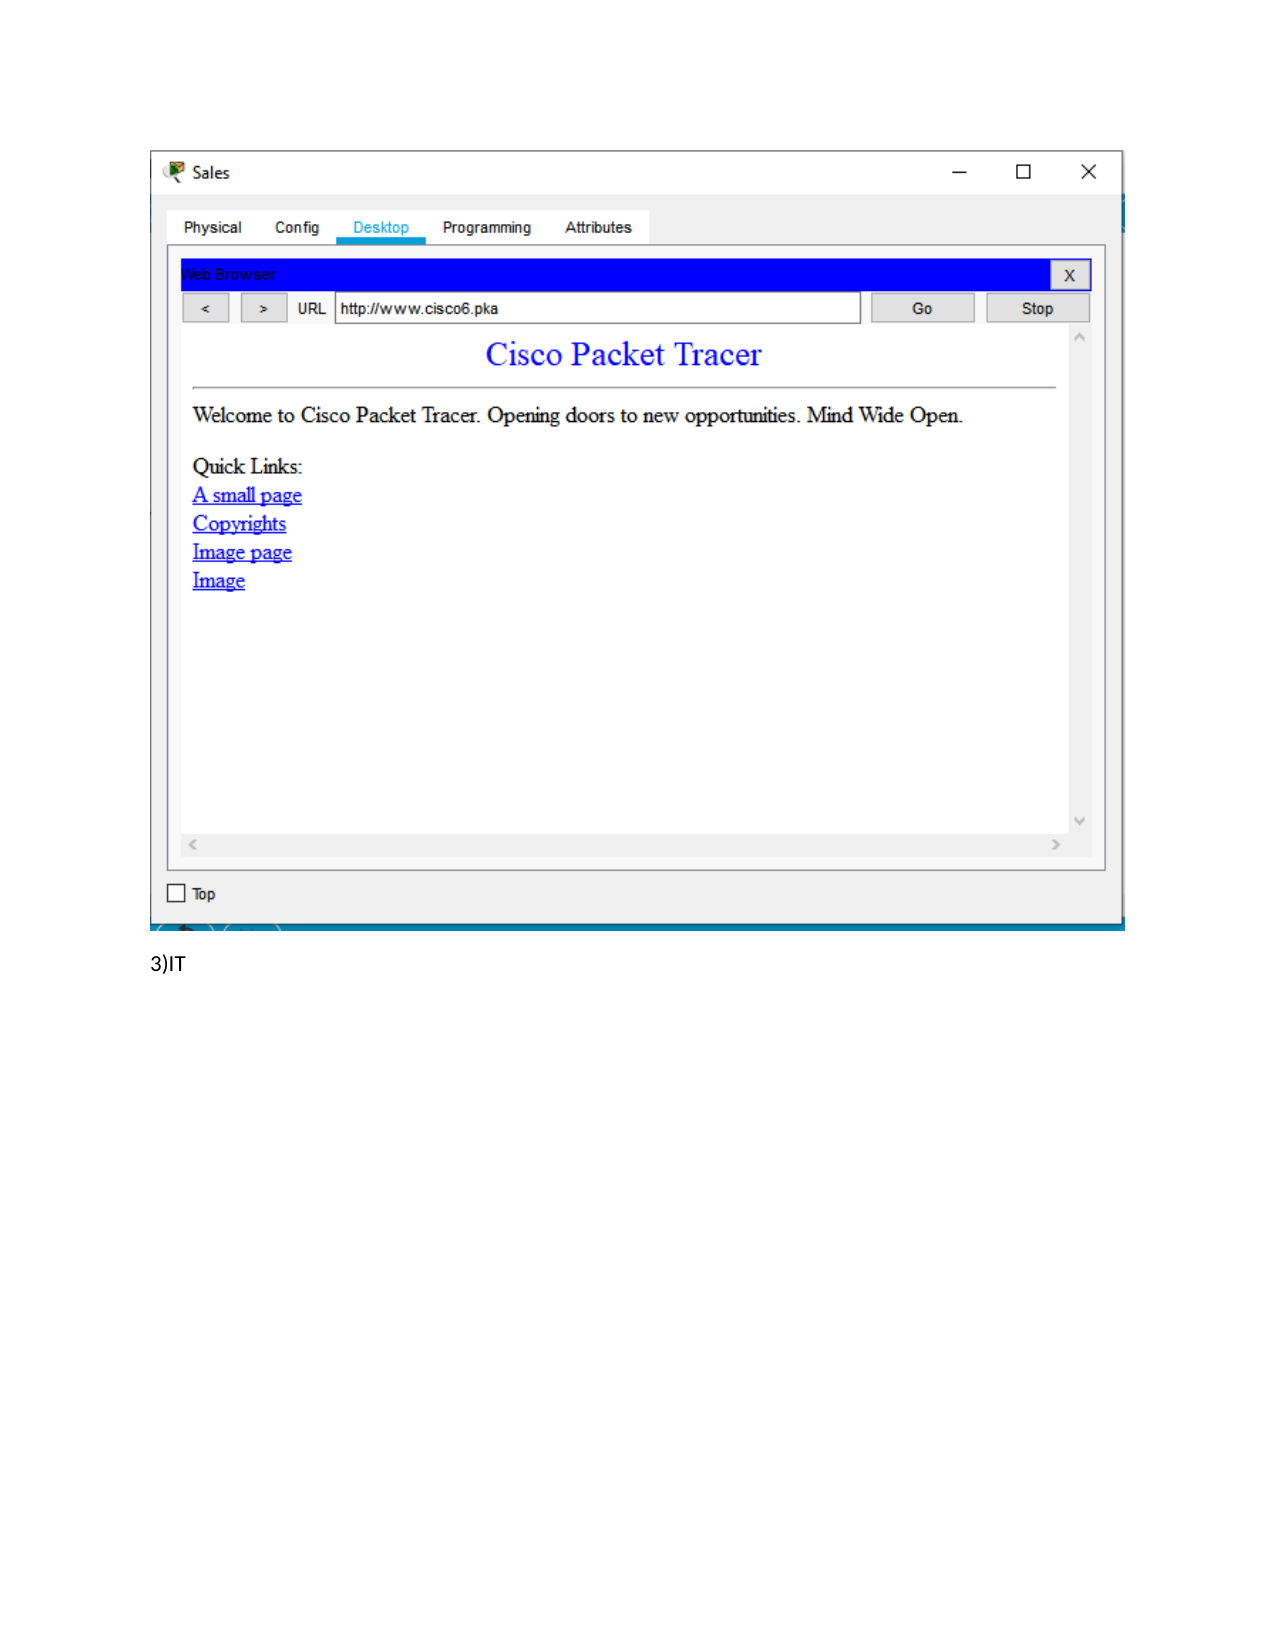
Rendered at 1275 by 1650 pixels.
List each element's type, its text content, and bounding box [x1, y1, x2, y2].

picture [150, 150, 1125, 931]
text 3)IT [150, 949, 1125, 977]
